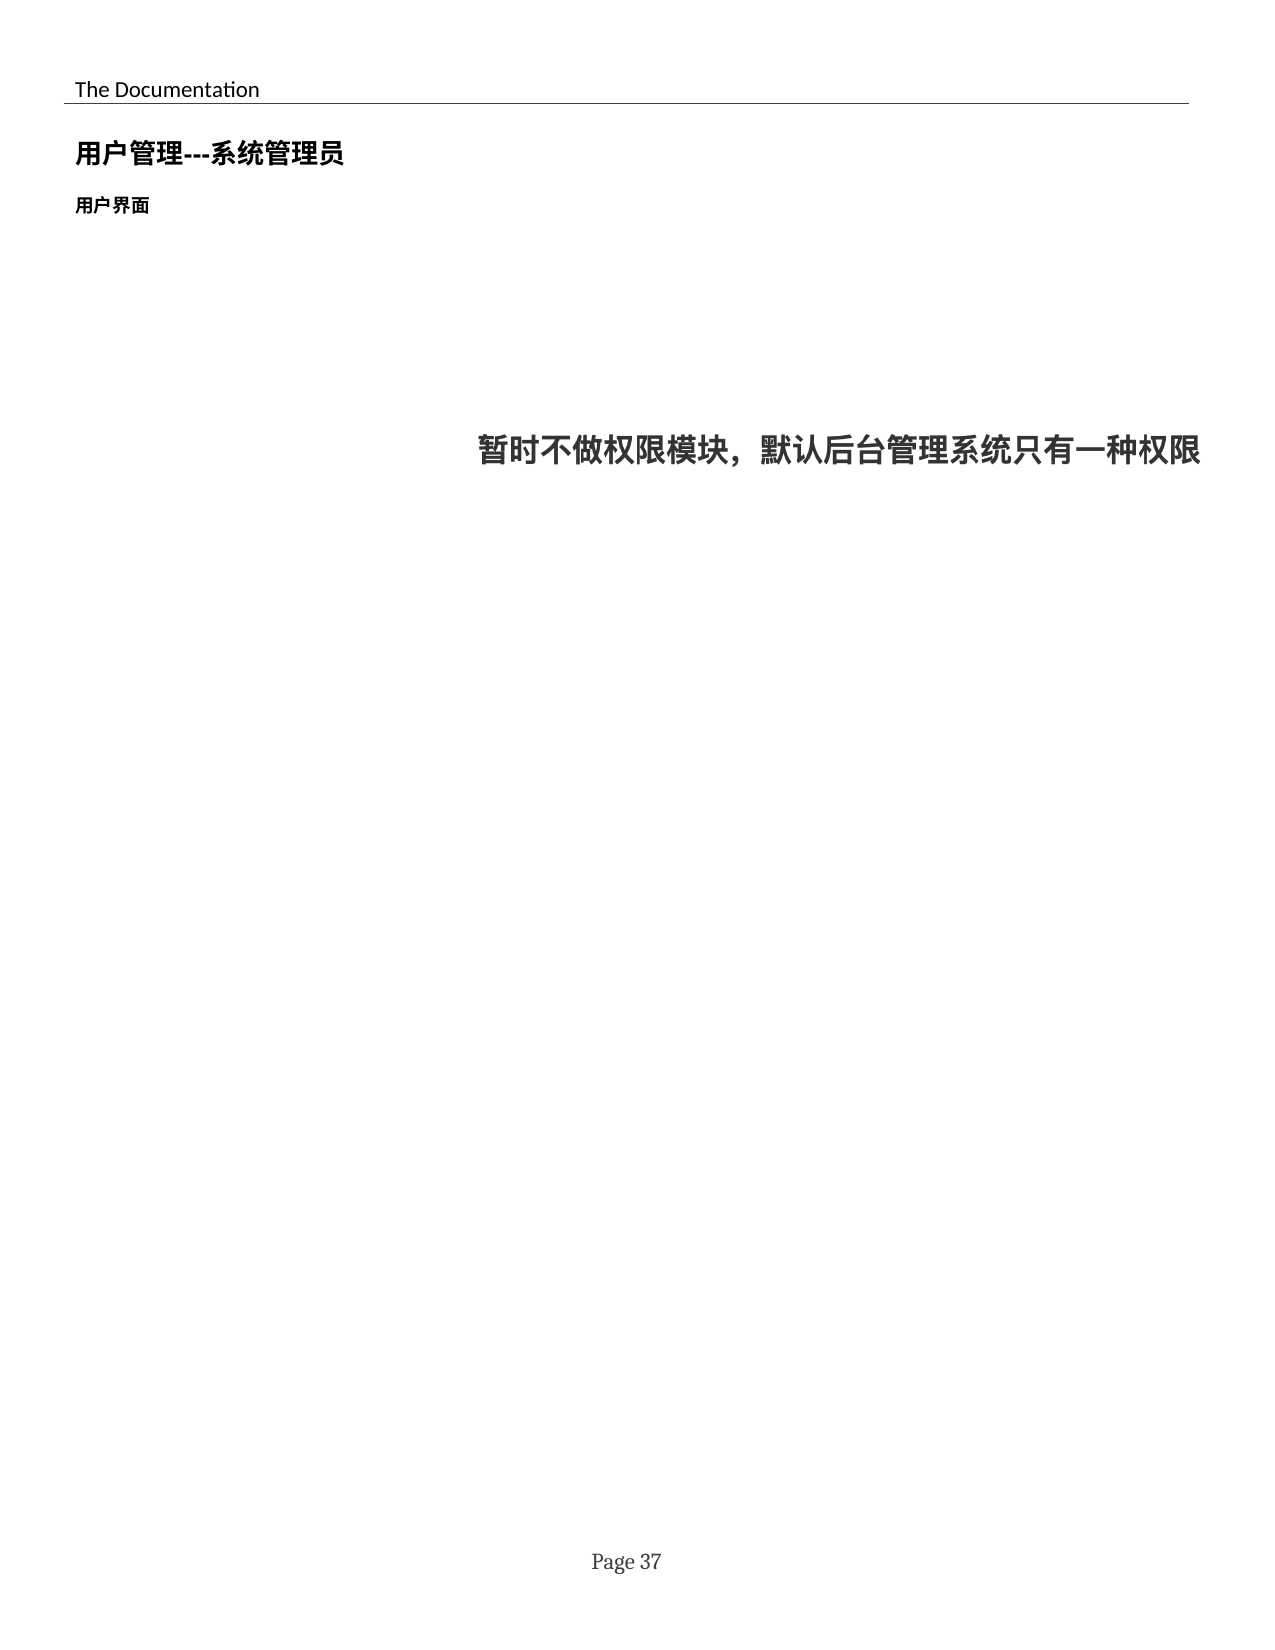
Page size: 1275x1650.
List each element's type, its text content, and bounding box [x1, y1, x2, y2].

picture [75, 228, 1200, 471]
subtitle 用户界面 [75, 194, 1200, 216]
subtitle 用户管理---系统管理员 [75, 138, 1200, 169]
